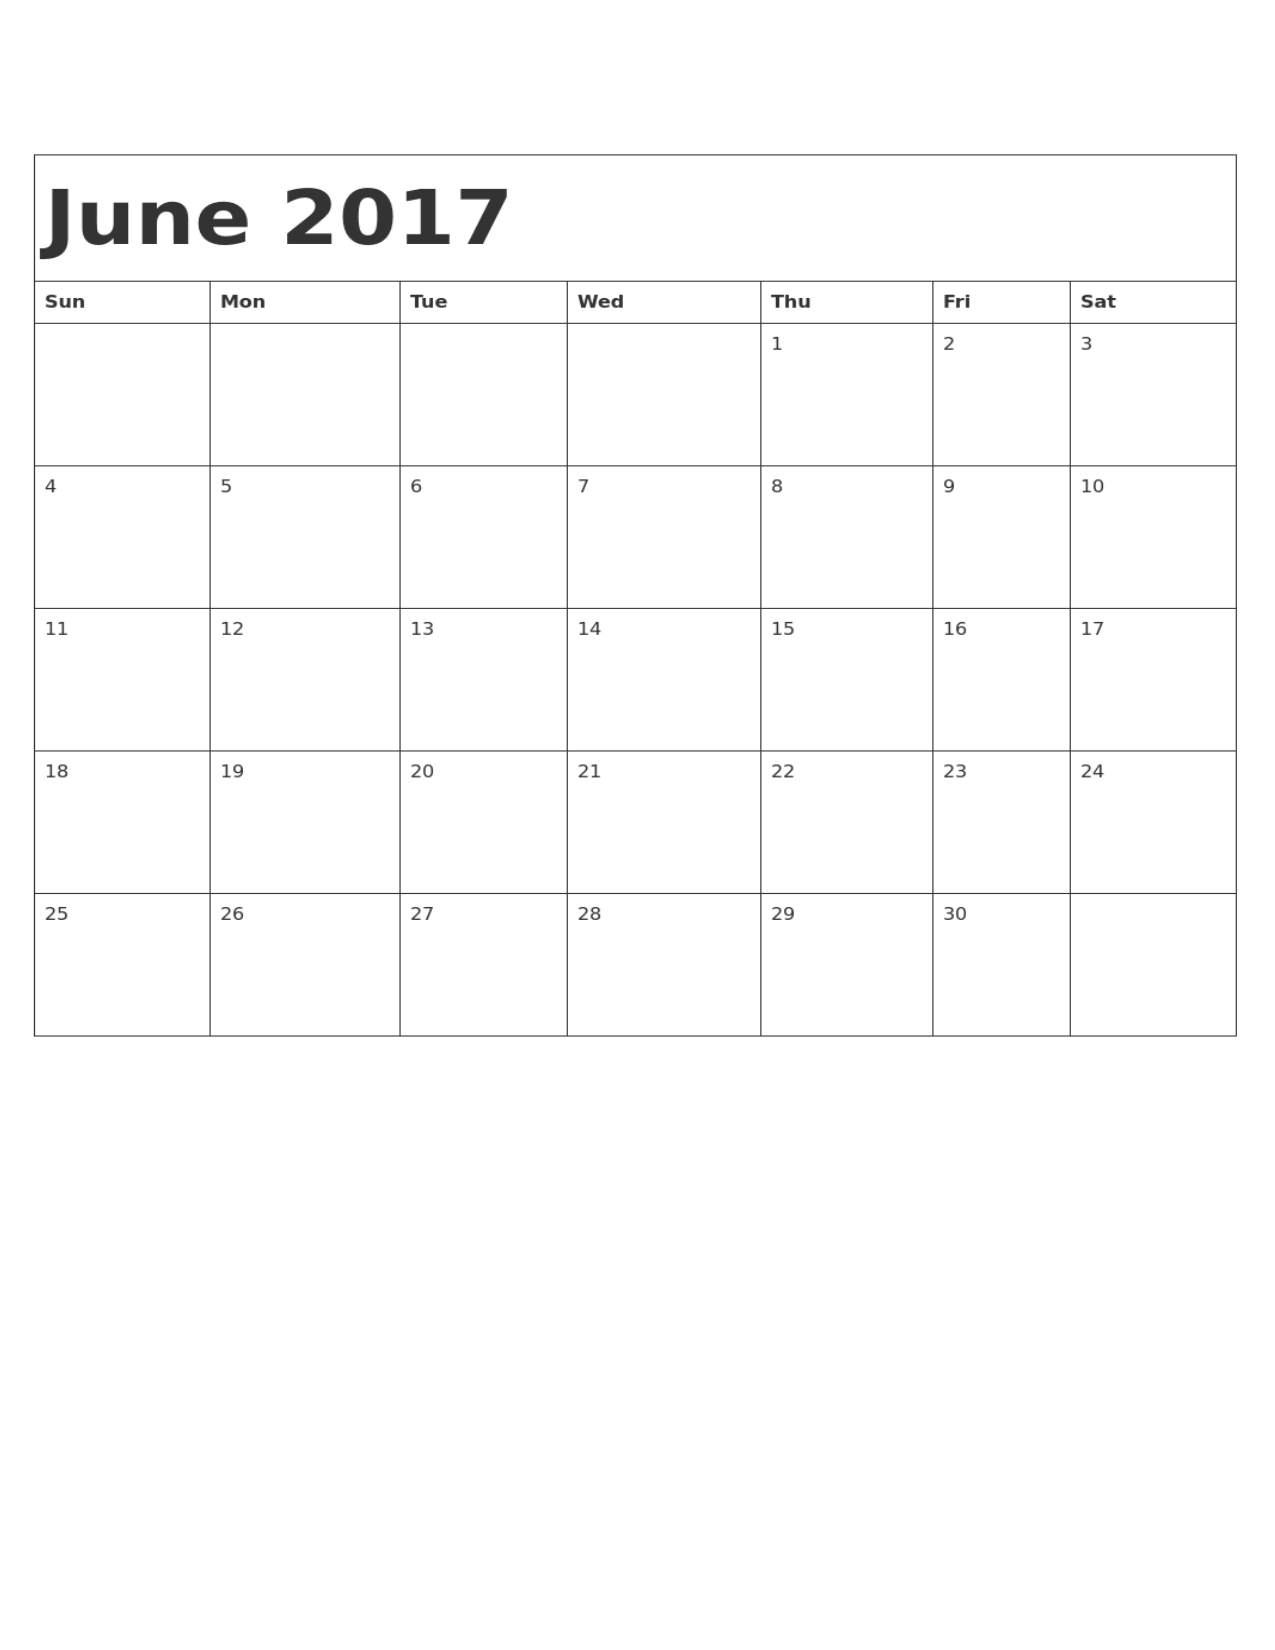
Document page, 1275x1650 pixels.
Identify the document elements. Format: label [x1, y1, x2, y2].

picture [28, 150, 1243, 1042]
